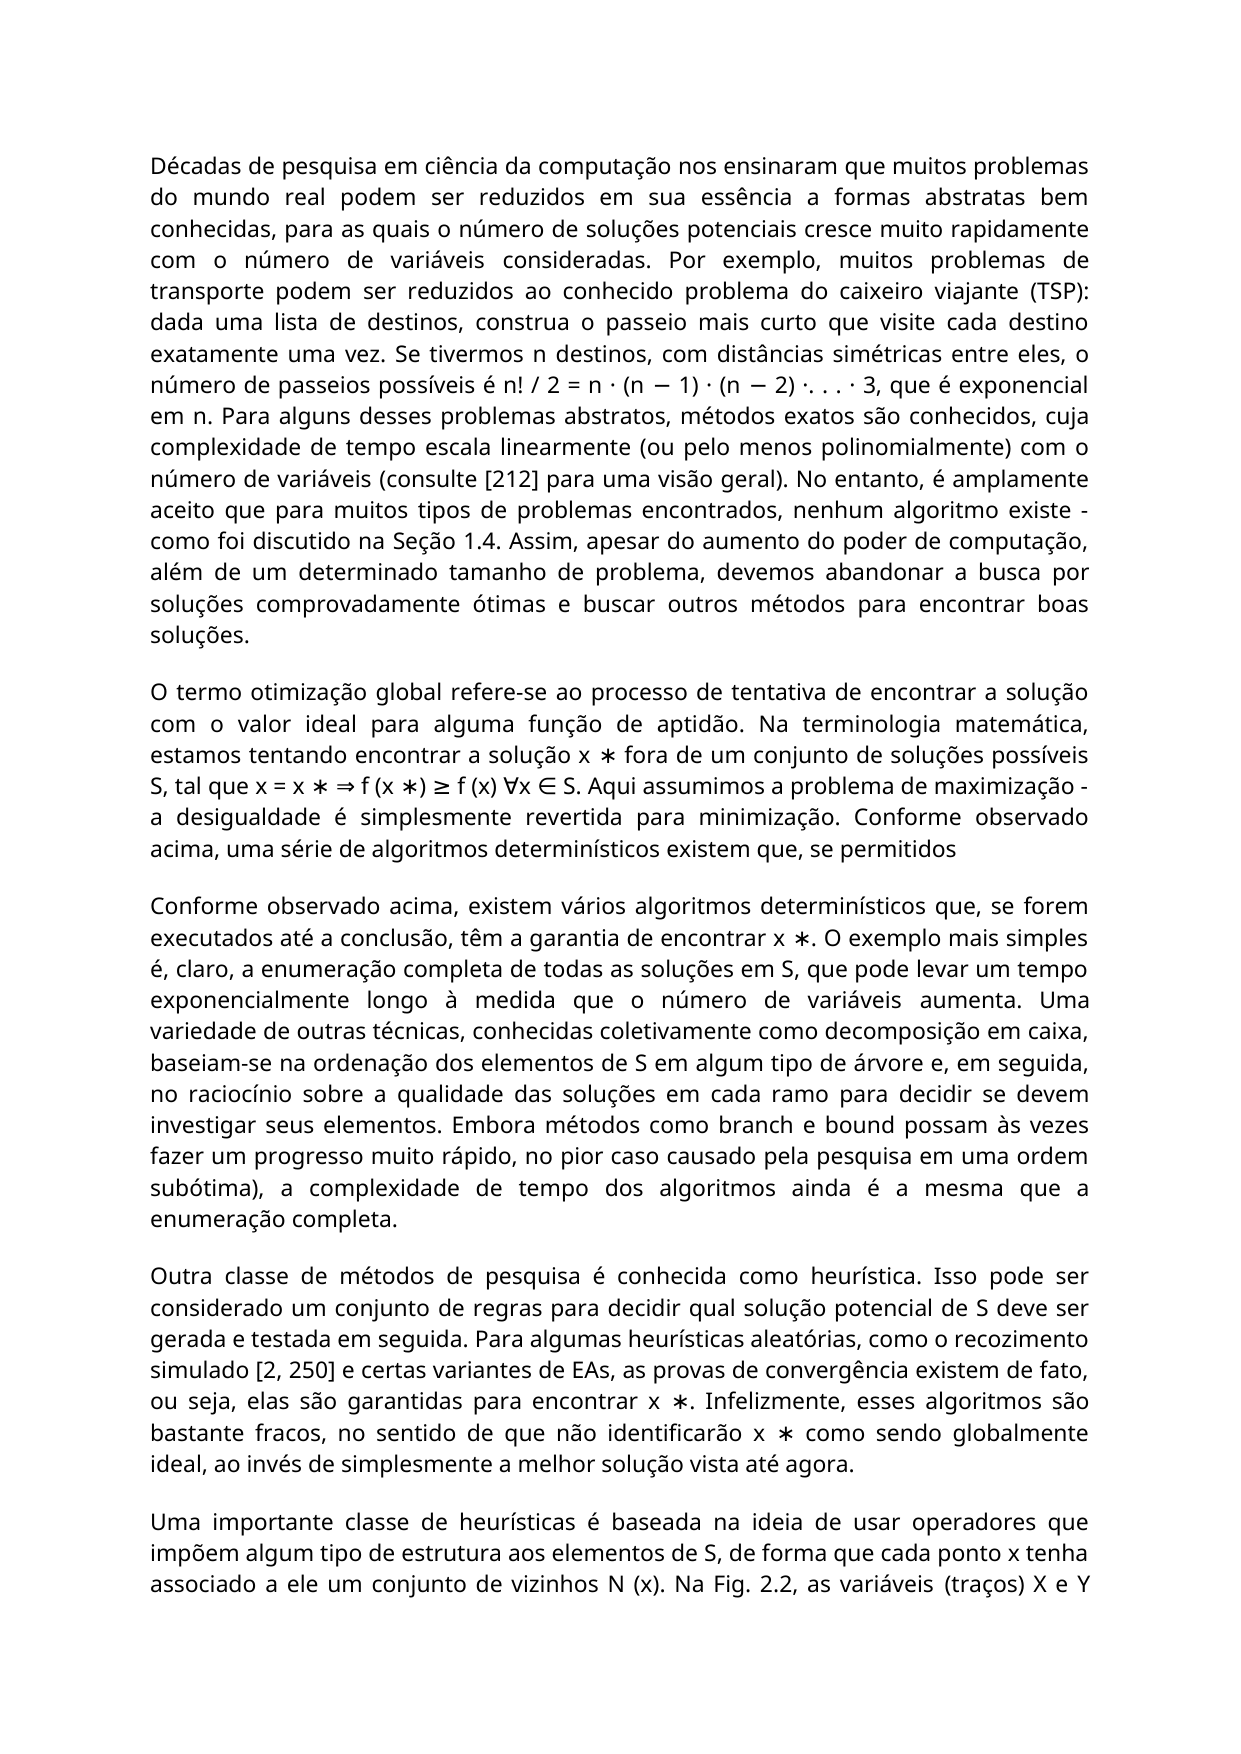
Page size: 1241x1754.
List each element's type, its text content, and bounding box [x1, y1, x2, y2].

text Outra classe de métodos de pesquisa é conhecida como heurística. Isso pode ser considerado um conjunto de regras para decidir qual solução potencial de S deve ser gerada e testada em seguida. Para algumas heurísticas aleatórias, como o recozimento simulado [2, 250] e certas variantes de EAs, as provas de convergência existem de fato, ou seja, elas são garantidas para encontrar x ∗. Infelizmente, esses algoritmos são bastante fracos, no sentido de que não identificarão x ∗ como sendo globalmente ideal, ao invés de simplesmente a melhor solução vista até agora. [150, 1260, 1090, 1479]
text Décadas de pesquisa em ciência da computação nos ensinaram que muitos problemas do mundo real podem ser reduzidos em sua essência a formas abstratas bem conhecidas, para as quais o número de soluções potenciais cresce muito rapidamente com o número de variáveis ​​consideradas. Por exemplo, muitos problemas de transporte podem ser reduzidos ao conhecido problema do caixeiro viajante (TSP): dada uma lista de destinos, construa o passeio mais curto que visite cada destino exatamente uma vez. Se tivermos n destinos, com distâncias simétricas entre eles, o número de passeios possíveis é n! / 2 = n · (n − 1) · (n − 2) ·. . . · 3, que é exponencial em n. Para alguns desses problemas abstratos, métodos exatos são conhecidos, cuja complexidade de tempo escala linearmente (ou pelo menos polinomialmente) com o número de variáveis ​​(consulte [212] para uma visão geral). No entanto, é amplamente aceito que para muitos tipos de problemas encontrados, nenhum algoritmo existe - como foi discutido na Seção 1.4. Assim, apesar do aumento do poder de computação, além de um determinado tamanho de problema, devemos abandonar a busca por soluções comprovadamente ótimas e buscar outros métodos para encontrar boas soluções. [150, 150, 1090, 650]
text Conforme observado acima, existem vários algoritmos determinísticos que, se forem executados até a conclusão, têm a garantia de encontrar x ∗. O exemplo mais simples é, claro, a enumeração completa de todas as soluções em S, que pode levar um tempo exponencialmente longo à medida que o número de variáveis ​​aumenta. Uma variedade de outras técnicas, conhecidas coletivamente como decomposição em caixa, baseiam-se na ordenação dos elementos de S em algum tipo de árvore e, em seguida, no raciocínio sobre a qualidade das soluções em cada ramo para decidir se devem investigar seus elementos. Embora métodos como branch e bound possam às vezes fazer um progresso muito rápido, no pior caso causado pela pesquisa em uma ordem subótima), a complexidade de tempo dos algoritmos ainda é a mesma que a enumeração completa. [150, 890, 1090, 1234]
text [150, 1505, 1090, 1599]
text O termo otimização global refere-se ao processo de tentativa de encontrar a solução com o valor ideal para alguma função de aptidão. Na terminologia matemática, estamos tentando encontrar a solução x ∗ fora de um conjunto de soluções possíveis S, tal que x = x ∗ ⇒ f (x ∗) ≥ f (x) ∀x ∈ S. Aqui assumimos a problema de maximização - a desigualdade é simplesmente revertida para minimização. Conforme observado acima, uma série de algoritmos determinísticos existem que, se permitidos [150, 676, 1090, 864]
